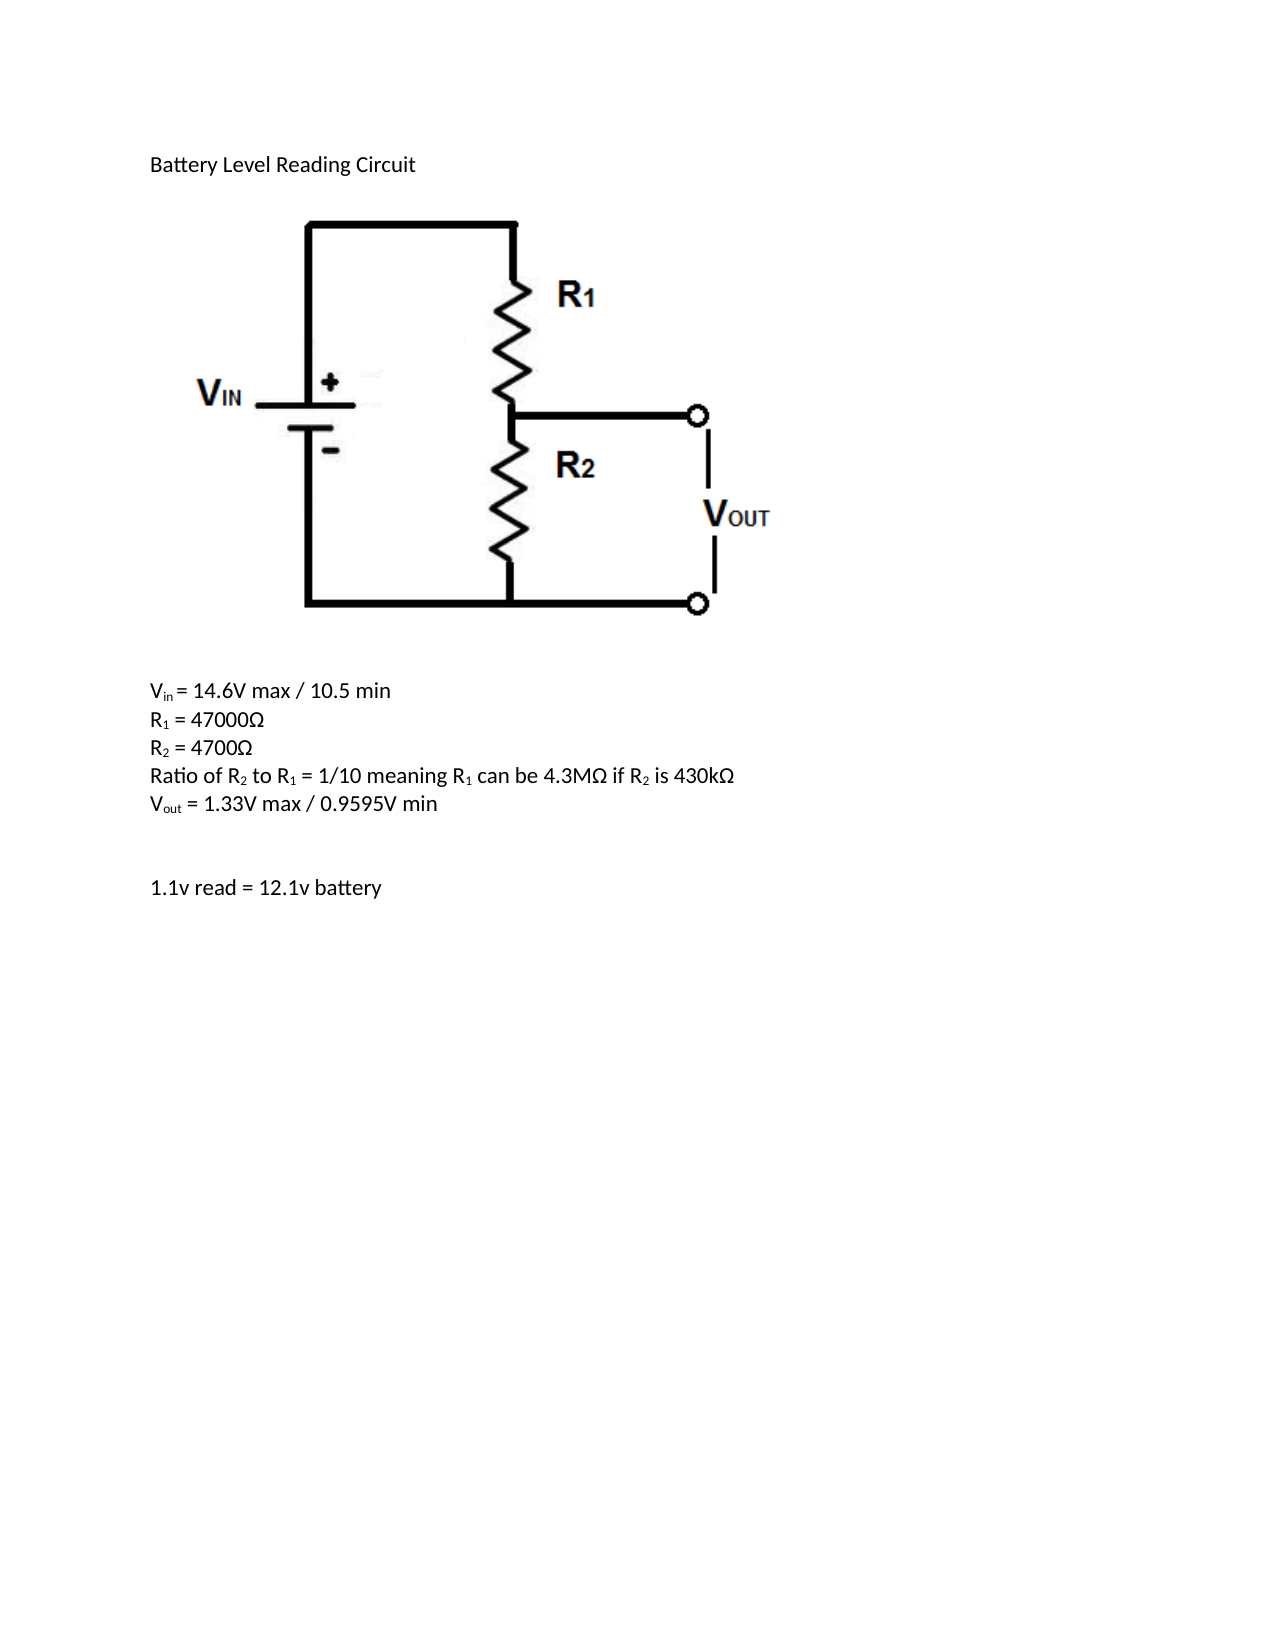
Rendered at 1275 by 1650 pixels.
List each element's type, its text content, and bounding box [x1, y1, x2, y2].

text 1.1v read = 12.1v battery [150, 873, 1125, 901]
text R2 = 4700Ω [150, 733, 1125, 761]
text Vin = 14.6V max / 10.5 min [150, 677, 1125, 705]
text R1 = 47000Ω [150, 705, 1125, 733]
text Vout = 1.33V max / 0.9595V min [150, 789, 1125, 817]
text Ratio of R2 to R1 = 1/10 meaning R1 can be 4.3MΩ if R2 is 430kΩ [150, 761, 1125, 789]
picture [150, 196, 811, 658]
text Battery Level Reading Circuit [150, 150, 1125, 178]
